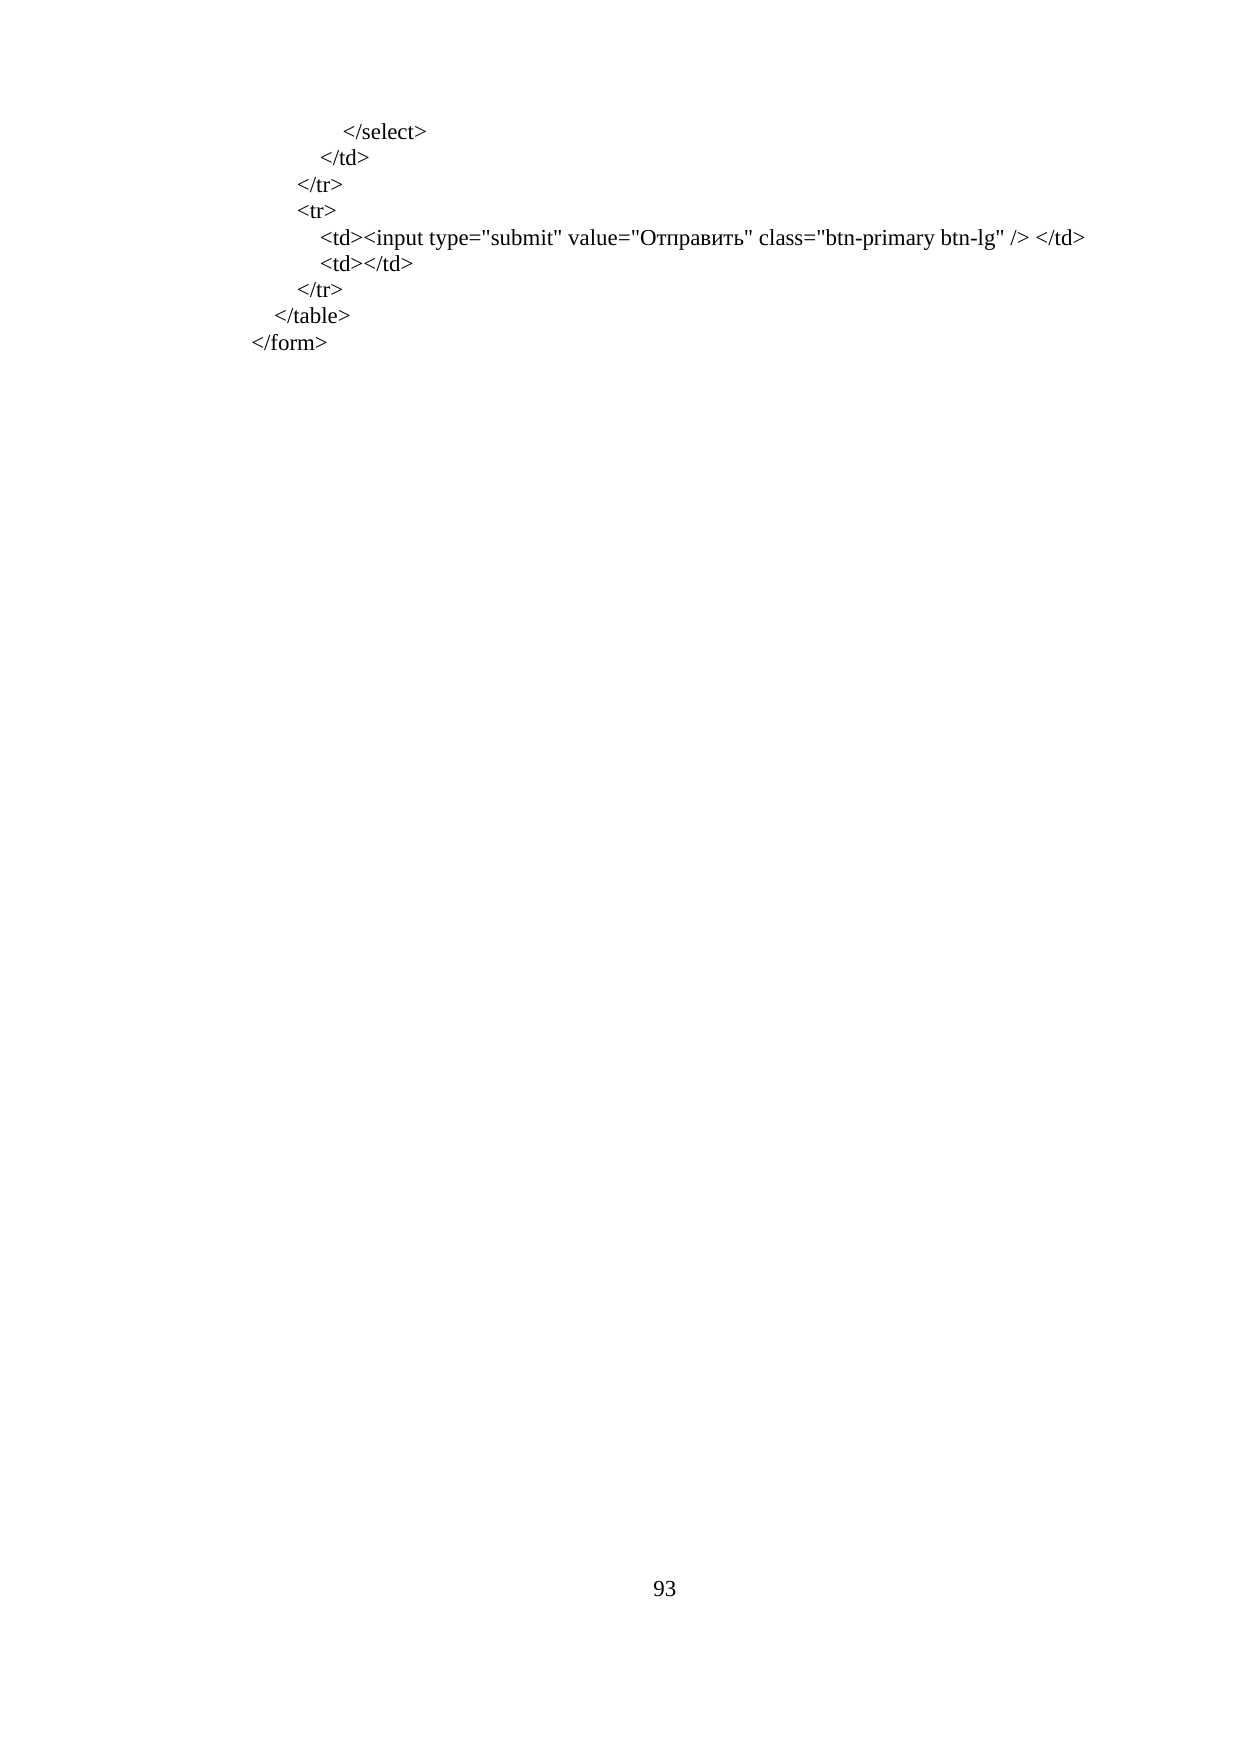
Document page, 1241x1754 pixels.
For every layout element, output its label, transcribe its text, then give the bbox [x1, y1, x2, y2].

text </td> [177, 144, 1152, 171]
text <td><input type="submit" value="Отправить" class="btn-primary btn-lg" /> </td> [177, 223, 1152, 250]
text <td></td> [177, 250, 1152, 276]
text </table> [177, 303, 1152, 329]
text </select> [177, 118, 1152, 144]
text </form> [177, 329, 1152, 355]
text <tr> [177, 197, 1152, 223]
text </tr> [177, 276, 1152, 303]
text </tr> [177, 171, 1152, 197]
